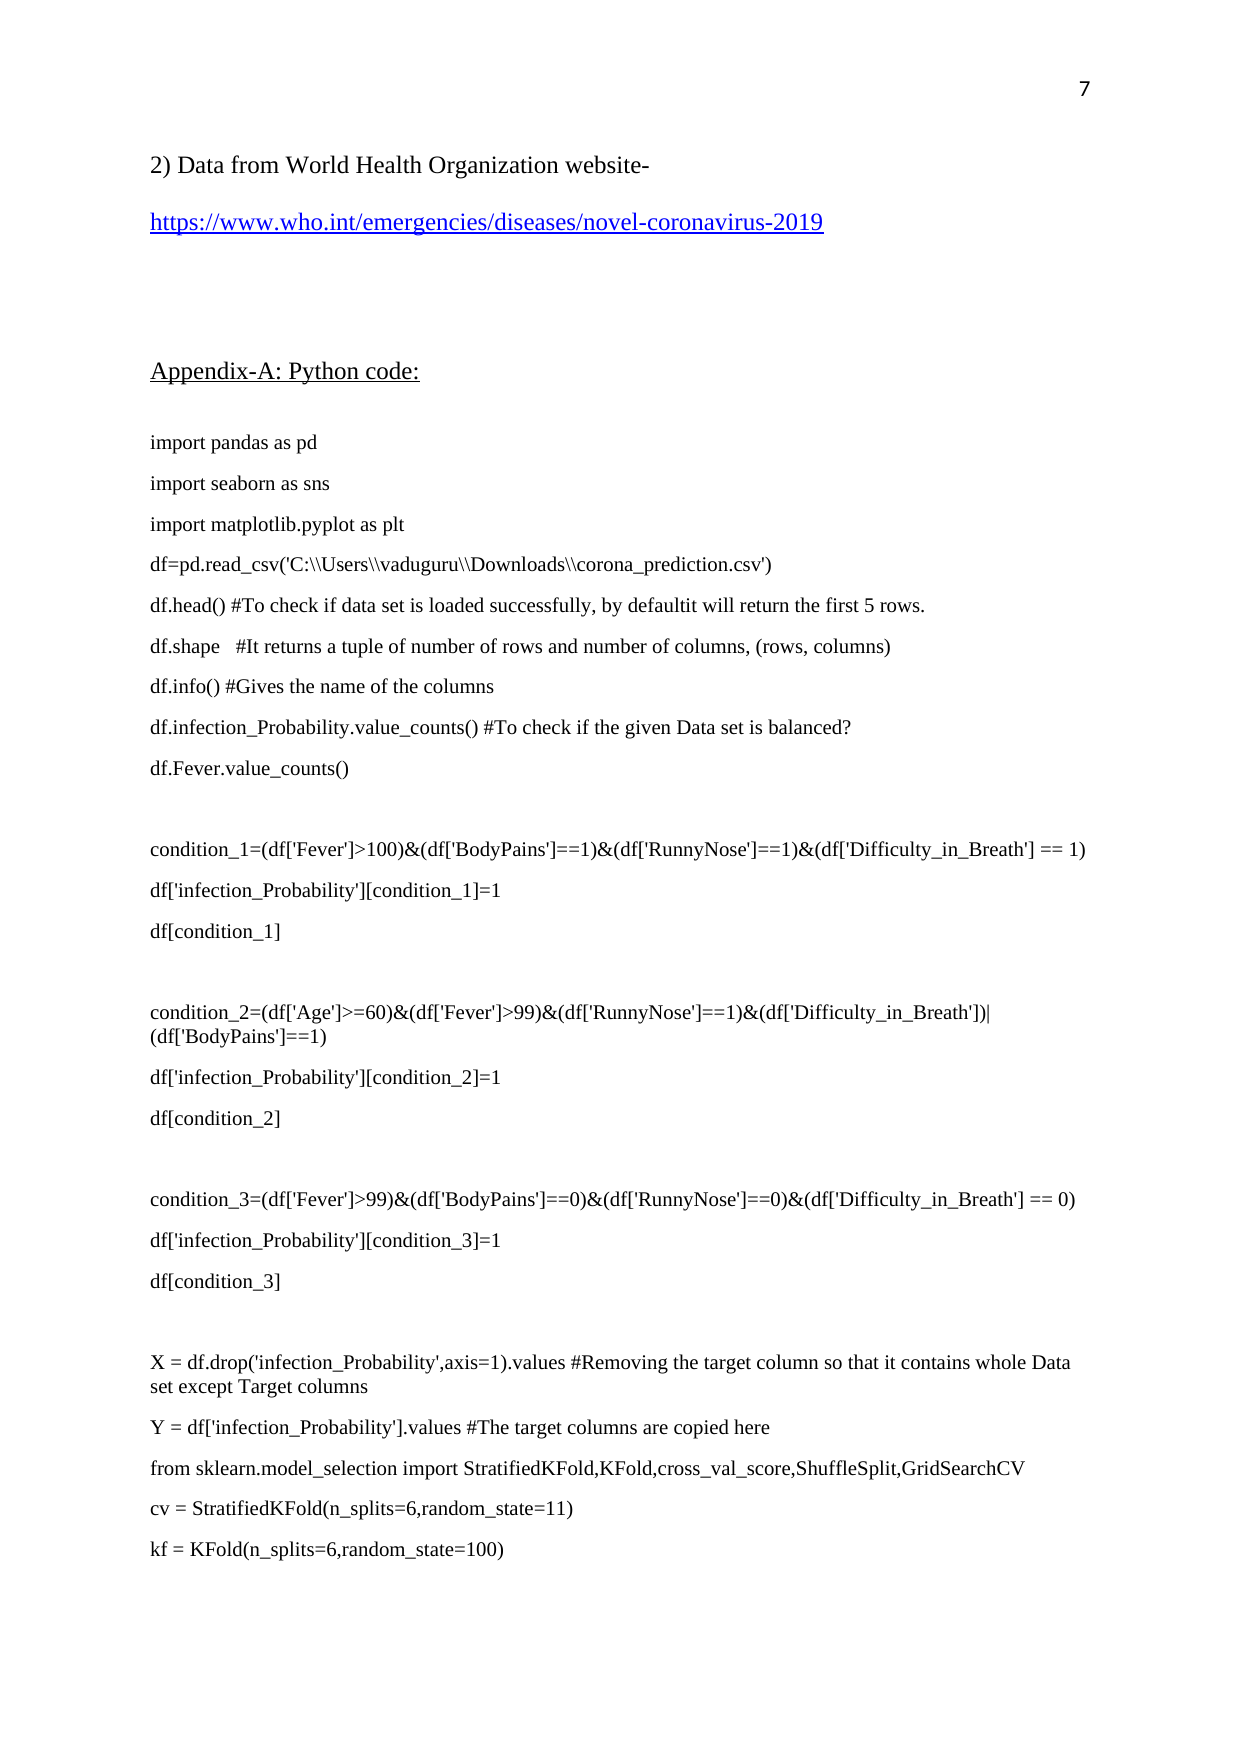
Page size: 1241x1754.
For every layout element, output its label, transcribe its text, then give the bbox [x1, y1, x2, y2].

text df.head() #To check if data set is loaded successfully, by defaultit will return the first 5 rows. [150, 593, 1090, 617]
text condition_1=(df['Fever']>100)&(df['BodyPains']==1)&(df['RunnyNose']==1)&(df['Difficulty_in_Breath'] == 1) [150, 837, 1090, 861]
text df.info() #Gives the name of the columns [150, 674, 1090, 698]
text import seaborn as sns [150, 471, 1090, 495]
text df.infection_Probability.value_counts() #To check if the given Data set is balanced? [150, 715, 1090, 739]
text import matplotlib.pyplot as plt [150, 511, 1090, 536]
text df['infection_Probability'][condition_3]=1 [150, 1228, 1090, 1252]
text from sklearn.model_selection import StratifiedKFold,KFold,cross_val_score,ShuffleSplit,GridSearchCV [150, 1456, 1090, 1480]
text Appendix-A: Python code: [150, 356, 1090, 384]
text df['infection_Probability'][condition_2]=1 [150, 1065, 1090, 1089]
text Y = df['infection_Probability'].values #The target columns are copied here [150, 1415, 1090, 1439]
text df['infection_Probability'][condition_1]=1 [150, 878, 1090, 902]
text df.Fever.value_counts() [150, 756, 1090, 780]
text kf = KFold(n_splits=6,random_state=100) [150, 1537, 1090, 1561]
text df=pd.read_csv('C:\\Users\\vaduguru\\Downloads\\corona_prediction.csv') [150, 552, 1090, 576]
text df[condition_2] [150, 1106, 1090, 1130]
text X = df.drop('infection_Probability',axis=1).values #Removing the target column so that it contains whole Data set except Target columns [150, 1350, 1090, 1398]
text 2) Data from World Health Organization website- [150, 150, 1090, 179]
text df.shape #It returns a tuple of number of rows and number of columns, (rows, columns) [150, 634, 1090, 658]
text cv = StratifiedKFold(n_splits=6,random_state=11) [150, 1496, 1090, 1520]
text condition_3=(df['Fever']>99)&(df['BodyPains']==0)&(df['RunnyNose']==0)&(df['Difficulty_in_Breath'] == 0) [150, 1187, 1090, 1211]
text condition_2=(df['Age']>=60)&(df['Fever']>99)&(df['RunnyNose']==1)&(df['Difficulty_in_Breath'])|(df['BodyPains']==1) [150, 1000, 1090, 1048]
text import pandas as pd [150, 430, 1090, 454]
text df[condition_1] [150, 919, 1090, 943]
text df[condition_3] [150, 1269, 1090, 1293]
text https://www.who.int/emergencies/diseases/novel-coronavirus-2019 [150, 207, 1090, 236]
